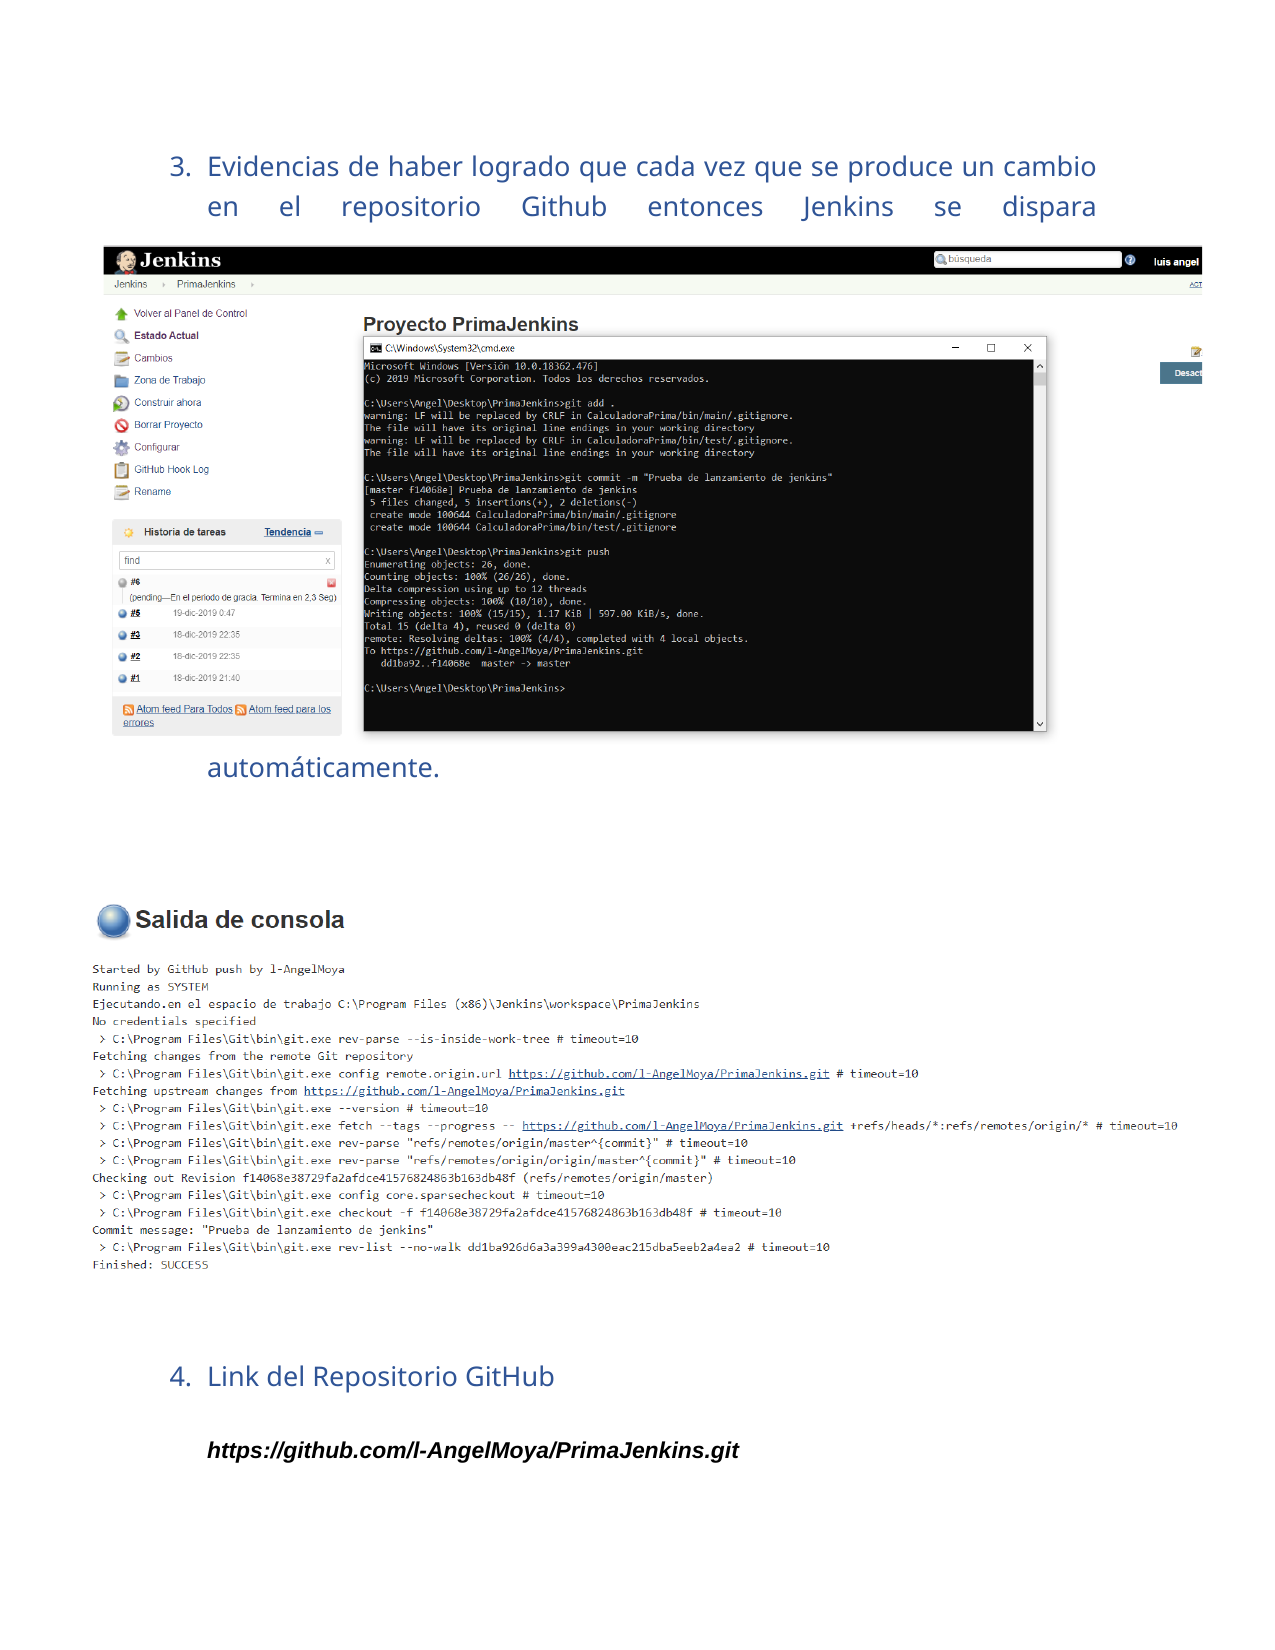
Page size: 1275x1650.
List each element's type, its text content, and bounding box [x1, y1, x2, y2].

list Evidencias de haber logrado que cada vez que se produce un cambio en el repositorio Github entonces Jenkins se dispara automáticamente. [169, 148, 1098, 244]
list Link del Repositorio GitHub [169, 1358, 1098, 1394]
list https://github.com/l-AngelMoya/PrimaJenkins.git [207, 1437, 1098, 1464]
picture [73, 898, 1202, 1280]
picture [103, 244, 1203, 748]
list Evidencias de haber logrado que cada vez que se produce un cambio en el repositorio Github entonces Jenkins se dispara automáticamente. [169, 748, 1098, 785]
